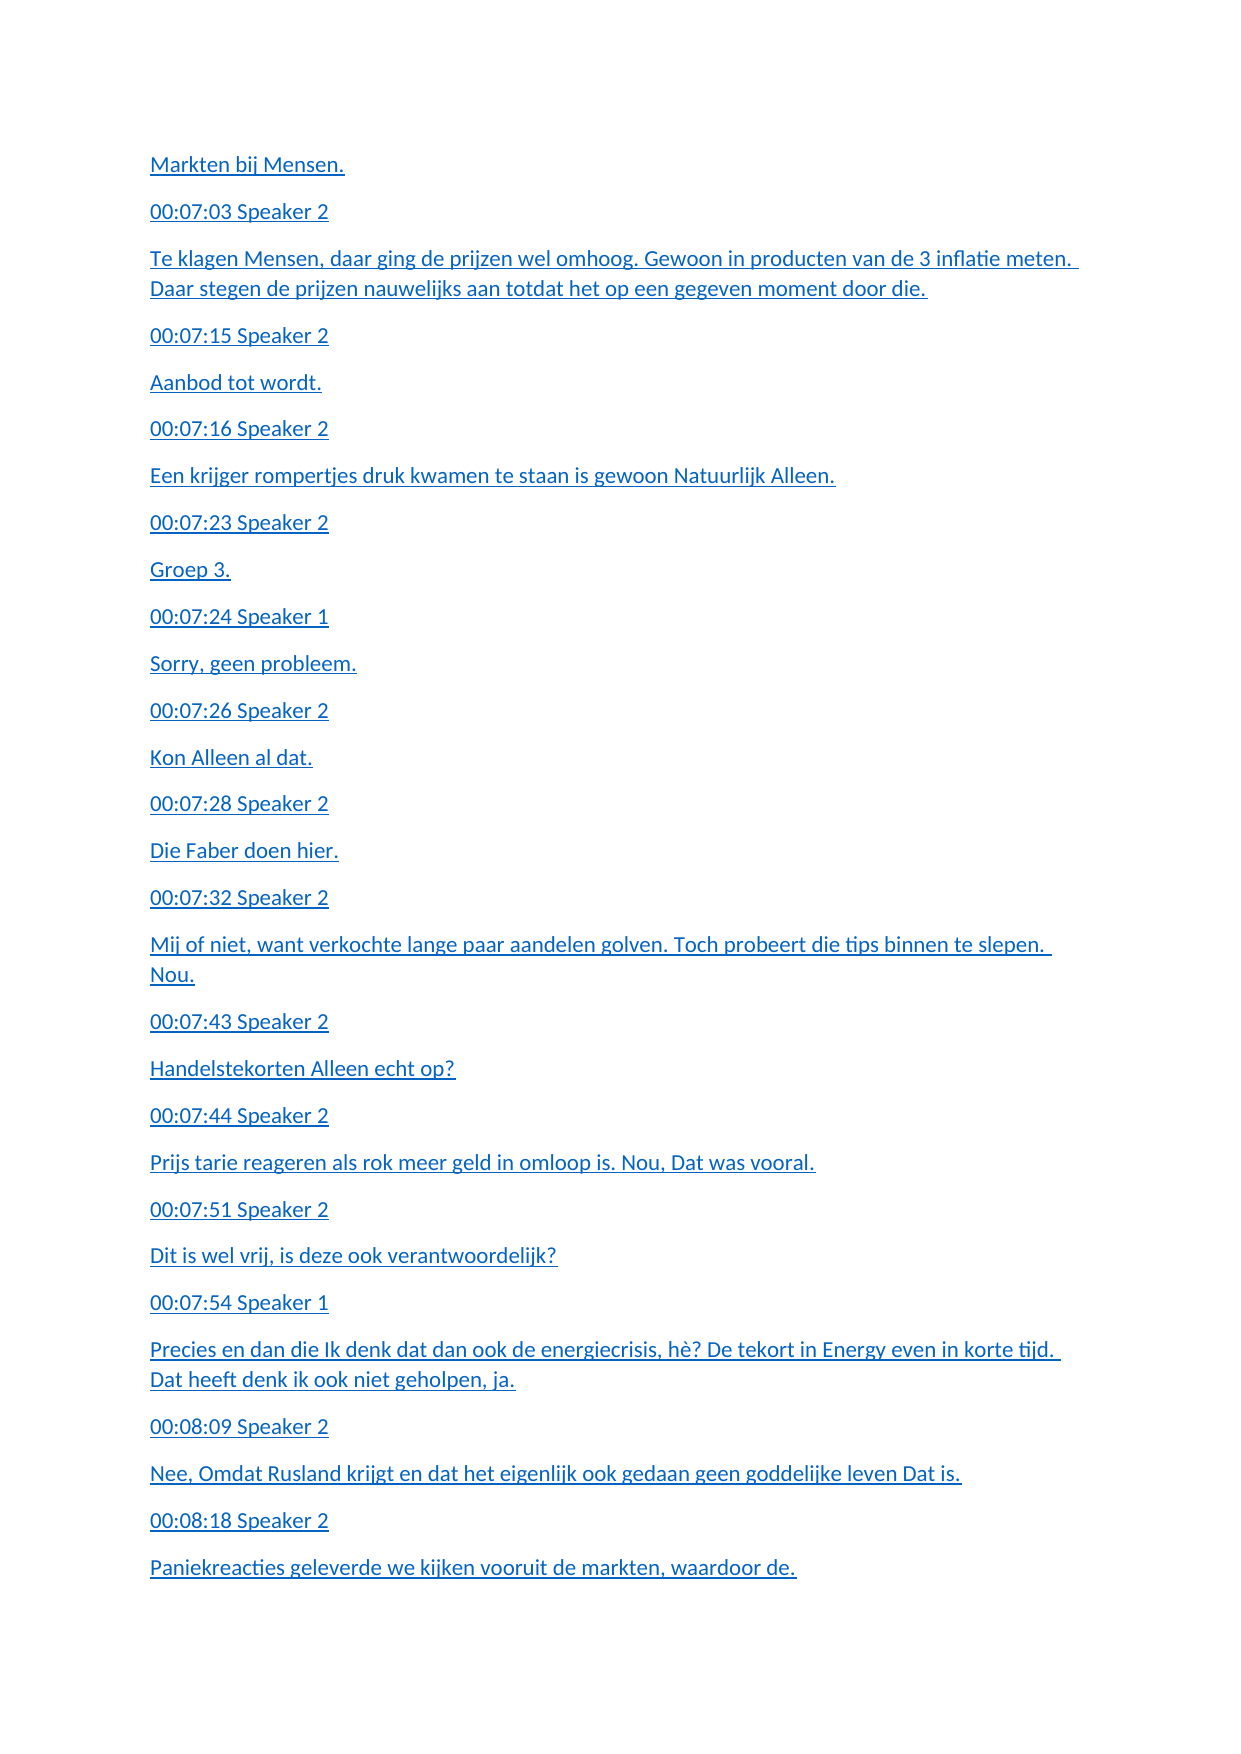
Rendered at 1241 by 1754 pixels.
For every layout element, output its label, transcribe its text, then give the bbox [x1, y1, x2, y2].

text 00:07:26 Speaker 2 [150, 696, 1090, 724]
text 00:07:51 Speaker 2 [150, 1195, 1090, 1223]
text Dit is wel vrij, is deze ook verantwoordelijk? [150, 1242, 1090, 1270]
text Groep 3. [150, 555, 1090, 583]
text 00:07:28 Speaker 2 [150, 789, 1090, 818]
text Prijs tarie reageren als rok meer geld in omloop is. Nou, Dat was vooral. [150, 1148, 1090, 1176]
text Markten bij Mensen. [150, 150, 1090, 178]
text 00:07:03 Speaker 2 [150, 197, 1090, 225]
text 00:07:23 Speaker 2 [150, 508, 1090, 536]
text Mij of niet, want verkochte lange paar aandelen golven. Toch probeert die tips binnen te slepen. Nou. [150, 930, 1090, 988]
text 00:07:32 Speaker 2 [150, 883, 1090, 911]
text Handelstekorten Alleen echt op? [150, 1054, 1090, 1082]
text 00:08:18 Speaker 2 [150, 1506, 1090, 1534]
text 00:07:16 Speaker 2 [150, 414, 1090, 443]
text 00:07:24 Speaker 1 [150, 602, 1090, 630]
text Die Faber doen hier. [150, 836, 1090, 864]
text Sorry, geen probleem. [150, 649, 1090, 677]
text Nee, Omdat Rusland krijgt en dat het eigenlijk ook gedaan geen goddelijke leven Dat is. [150, 1459, 1090, 1487]
text Te klagen Mensen, daar ging de prijzen wel omhoog. Gewoon in producten van de 3 inflatie meten. Daar stegen de prijzen nauwelijks aan totdat het op een gegeven moment door die. [150, 244, 1090, 302]
text Paniekreacties geleverde we kijken vooruit de markten, waardoor de. [150, 1553, 1090, 1581]
text 00:07:54 Speaker 1 [150, 1288, 1090, 1317]
text 00:08:09 Speaker 2 [150, 1412, 1090, 1441]
text Een krijger rompertjes druk kwamen te staan is gewoon Natuurlijk Alleen. [150, 461, 1090, 489]
text Precies en dan die Ik denk dat dan ook de energiecrisis, hè? De tekort in Energy even in korte tijd. Dat heeft denk ik ook niet geholpen, ja. [150, 1335, 1090, 1394]
text 00:07:15 Speaker 2 [150, 321, 1090, 349]
text 00:07:44 Speaker 2 [150, 1101, 1090, 1129]
text Kon Alleen al dat. [150, 743, 1090, 771]
text Aanbod tot wordt. [150, 368, 1090, 396]
text 00:07:43 Speaker 2 [150, 1007, 1090, 1035]
